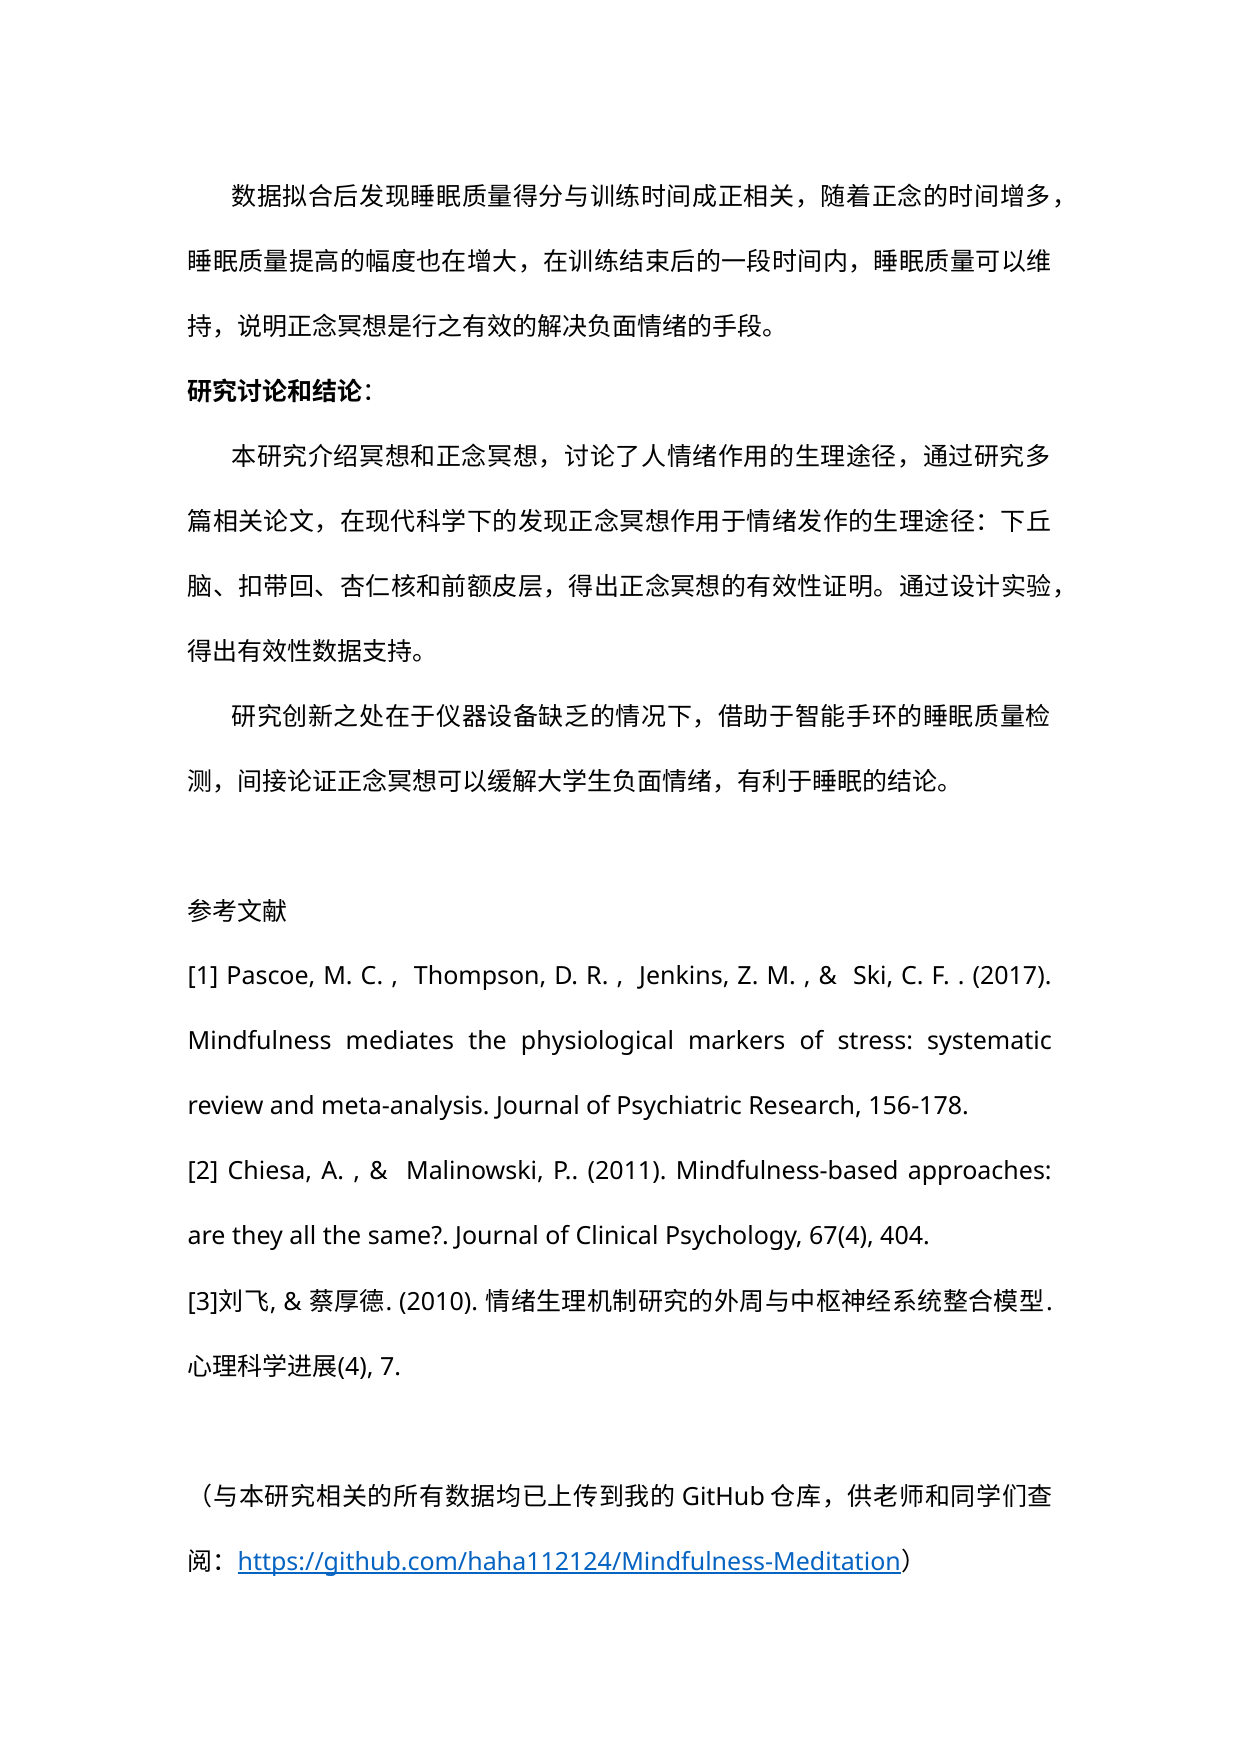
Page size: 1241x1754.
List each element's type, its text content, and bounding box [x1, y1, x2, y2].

text 参考文献 [187, 877, 1053, 942]
text 本研究介绍冥想和正念冥想，讨论了人情绪作用的生理途径，通过研究多篇相关论文，在现代科学下的发现正念冥想作用于情绪发作的生理途径：下丘脑、扣带回、杏仁核和前额皮层，得出正念冥想的有效性证明。通过设计实验，得出有效性数据支持。 [187, 422, 1053, 682]
text 研究讨论和结论： [187, 357, 1053, 422]
text 研究创新之处在于仪器设备缺乏的情况下，借助于智能手环的睡眠质量检测，间接论证正念冥想可以缓解大学生负面情绪，有利于睡眠的结论。 [187, 682, 1053, 812]
text [3]刘飞, & 蔡厚德. (2010). 情绪生理机制研究的外周与中枢神经系统整合模型. 心理科学进展(4), 7. [187, 1267, 1053, 1397]
text [1] Pascoe, M. C. , Thompson, D. R. , Jenkins, Z. M. , & Ski, C. F. . (2017). Mindfulness mediates the physiological markers of stress: systematic review and meta-analysis. Journal of Psychiatric Research, 156-178. [187, 942, 1053, 1137]
text [2] Chiesa, A. , & Malinowski, P.. (2011). Mindfulness-based approaches: are they all the same?. Journal of Clinical Psychology, 67(4), 404. [187, 1137, 1053, 1267]
text （与本研究相关的所有数据均已上传到我的GitHub仓库，供老师和同学们查阅：https://github.com/haha112124/Mindfulness-Meditation） [187, 1462, 1053, 1592]
text 数据拟合后发现睡眠质量得分与训练时间成正相关，随着正念的时间增多，睡眠质量提高的幅度也在增大，在训练结束后的一段时间内，睡眠质量可以维持，说明正念冥想是行之有效的解决负面情绪的手段。 [187, 162, 1053, 357]
